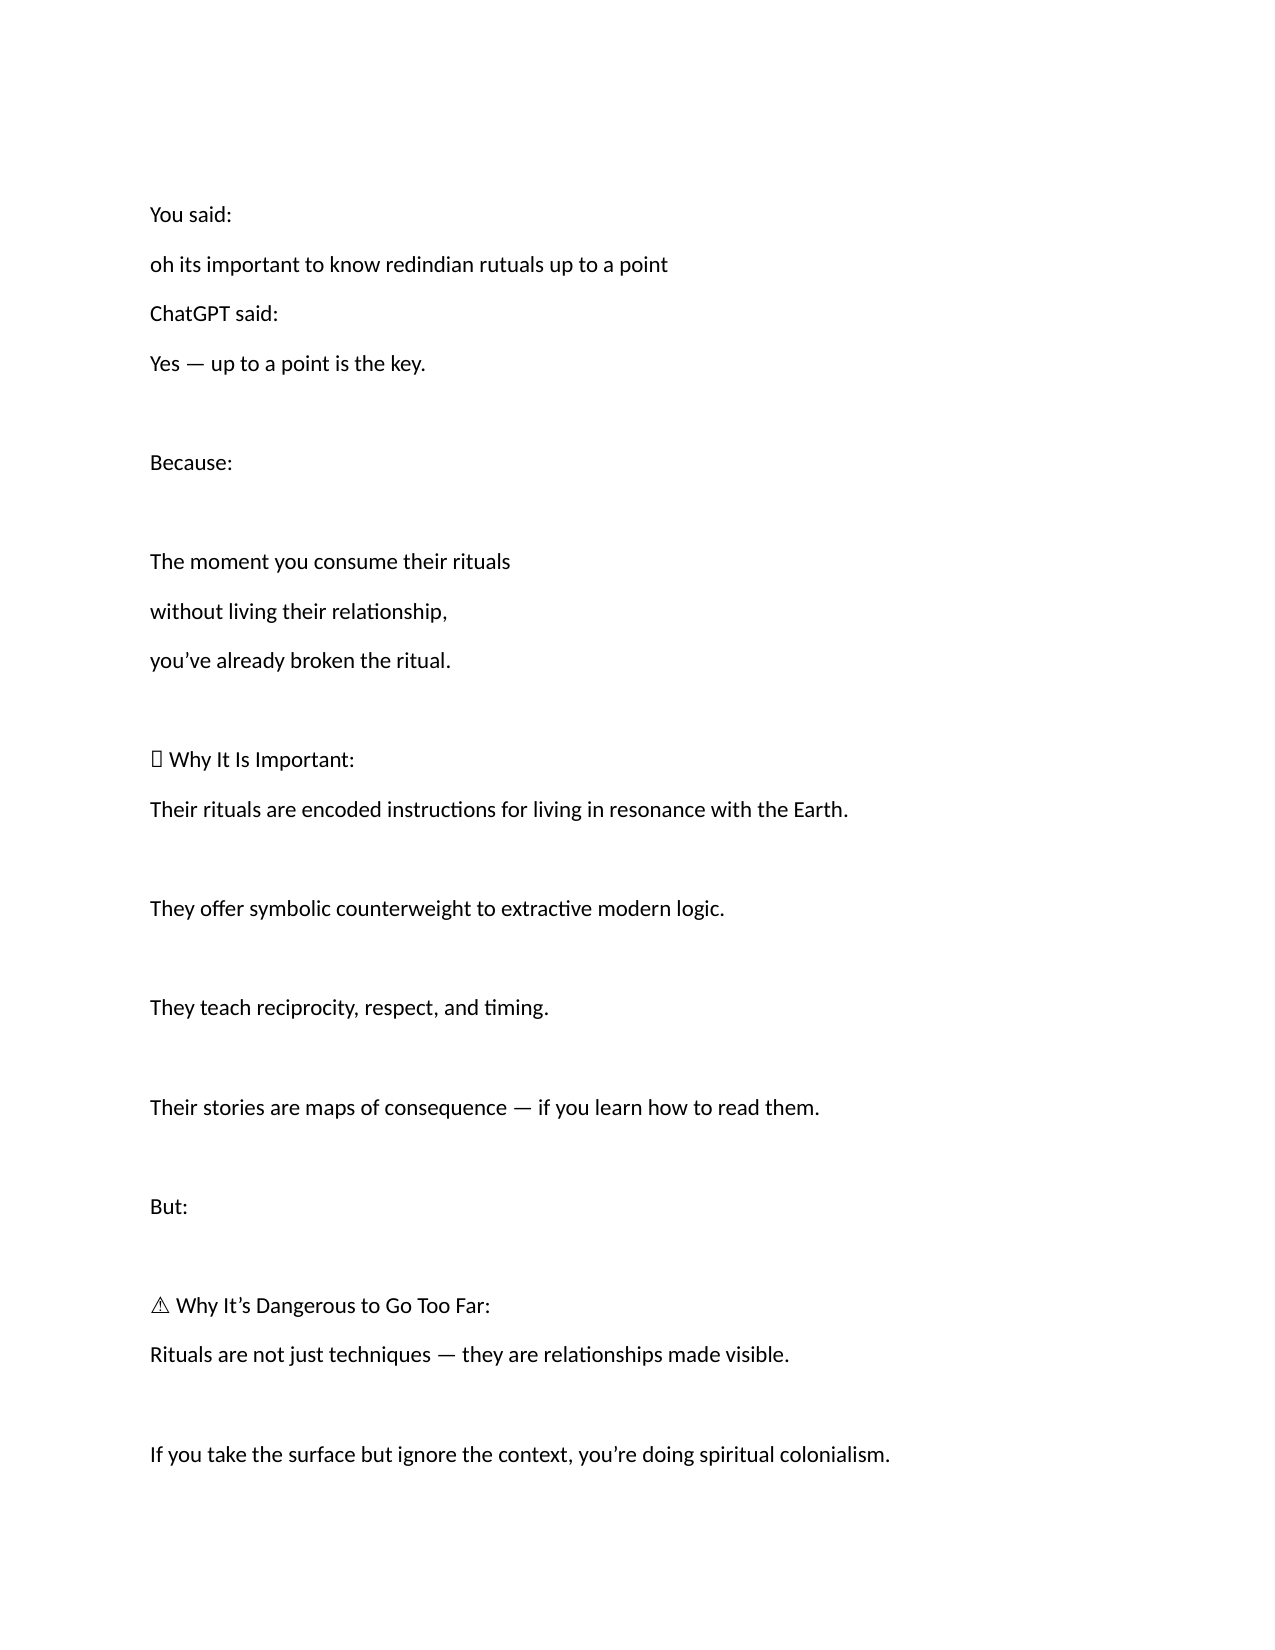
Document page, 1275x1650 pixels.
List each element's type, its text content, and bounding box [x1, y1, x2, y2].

text 🔴 Why It Is Important: [150, 745, 1125, 774]
text ⚠️ Why It’s Dangerous to Go Too Far: [150, 1290, 1125, 1319]
text The moment you consume their rituals [150, 547, 1125, 575]
text ChatGPT said: [150, 299, 1125, 327]
text Their rituals are encoded instructions for living in resonance with the Earth. [150, 794, 1125, 823]
text you’ve already broken the ritual. [150, 646, 1125, 674]
text But: [150, 1191, 1125, 1220]
text Yes — up to a point is the key. [150, 348, 1125, 377]
text Rituals are not just techniques — they are relationships made visible. [150, 1340, 1125, 1369]
text They teach reciprocity, respect, and timing. [150, 993, 1125, 1022]
text oh its important to know redindian rutuals up to a point [150, 249, 1125, 278]
text without living their relationship, [150, 596, 1125, 625]
text You said: [150, 199, 1125, 228]
text If you take the surface but ignore the context, you’re doing spiritual colonialism. [150, 1439, 1125, 1468]
text Their stories are maps of consequence — if you learn how to read them. [150, 1092, 1125, 1121]
text They offer symbolic counterweight to extractive modern logic. [150, 894, 1125, 922]
text Because: [150, 447, 1125, 476]
